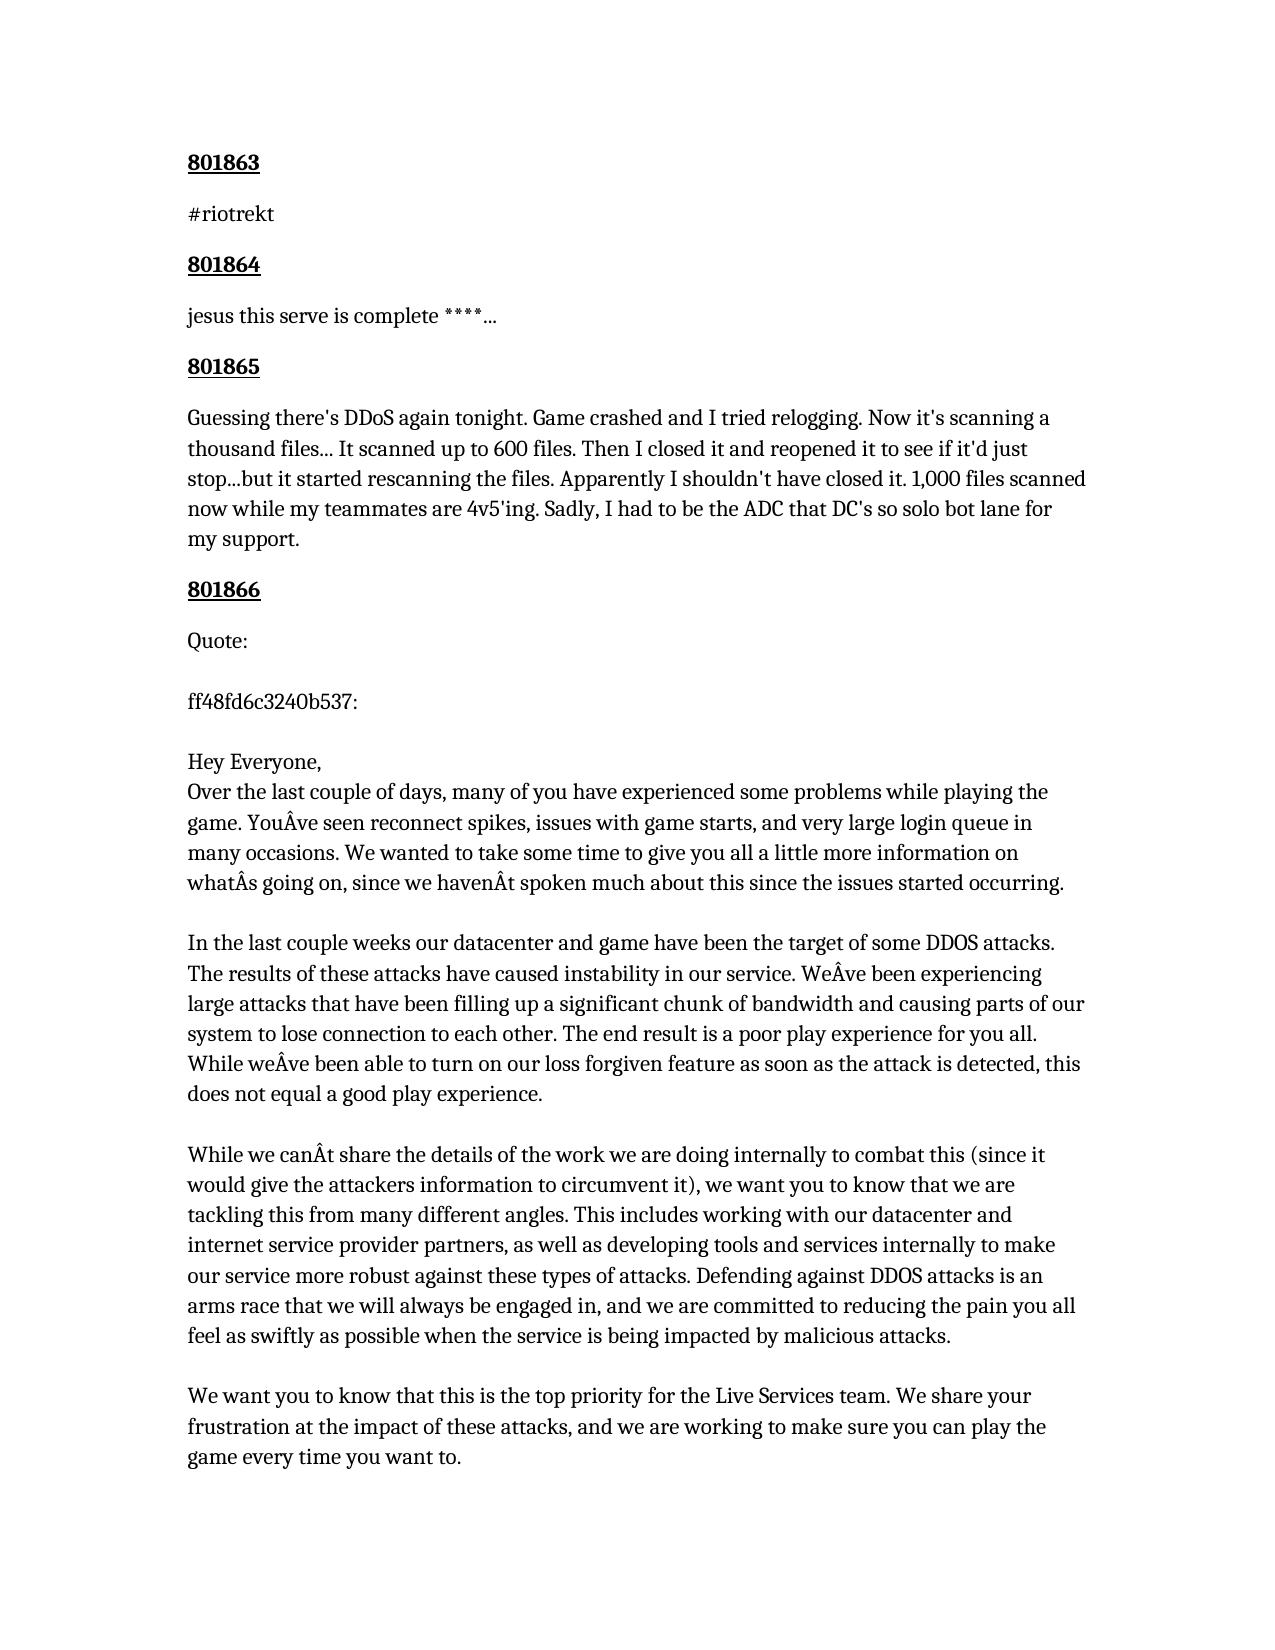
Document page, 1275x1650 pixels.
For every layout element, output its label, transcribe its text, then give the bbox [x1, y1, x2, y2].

text 801865 [187, 354, 1087, 381]
text #riotrekt [187, 201, 1087, 227]
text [187, 628, 1087, 1470]
text 801866 [187, 577, 1087, 603]
text jesus this serve is complete ****... [187, 303, 1087, 329]
text 801864 [187, 252, 1087, 278]
text Guessing there's DDoS again tonight. Game crashed and I tried relogging. Now it's scanning a thousand files... It scanned up to 600 files. Then I closed it and reopened it to see if it'd just stop...but it started rescanning the files. Apparently I shouldn't have closed it. 1,000 files scanned now while my teammates are 4v5'ing. Sadly, I had to be the ADC that DC's so solo bot lane for my support. [187, 405, 1087, 552]
text 801863 [187, 150, 1087, 176]
